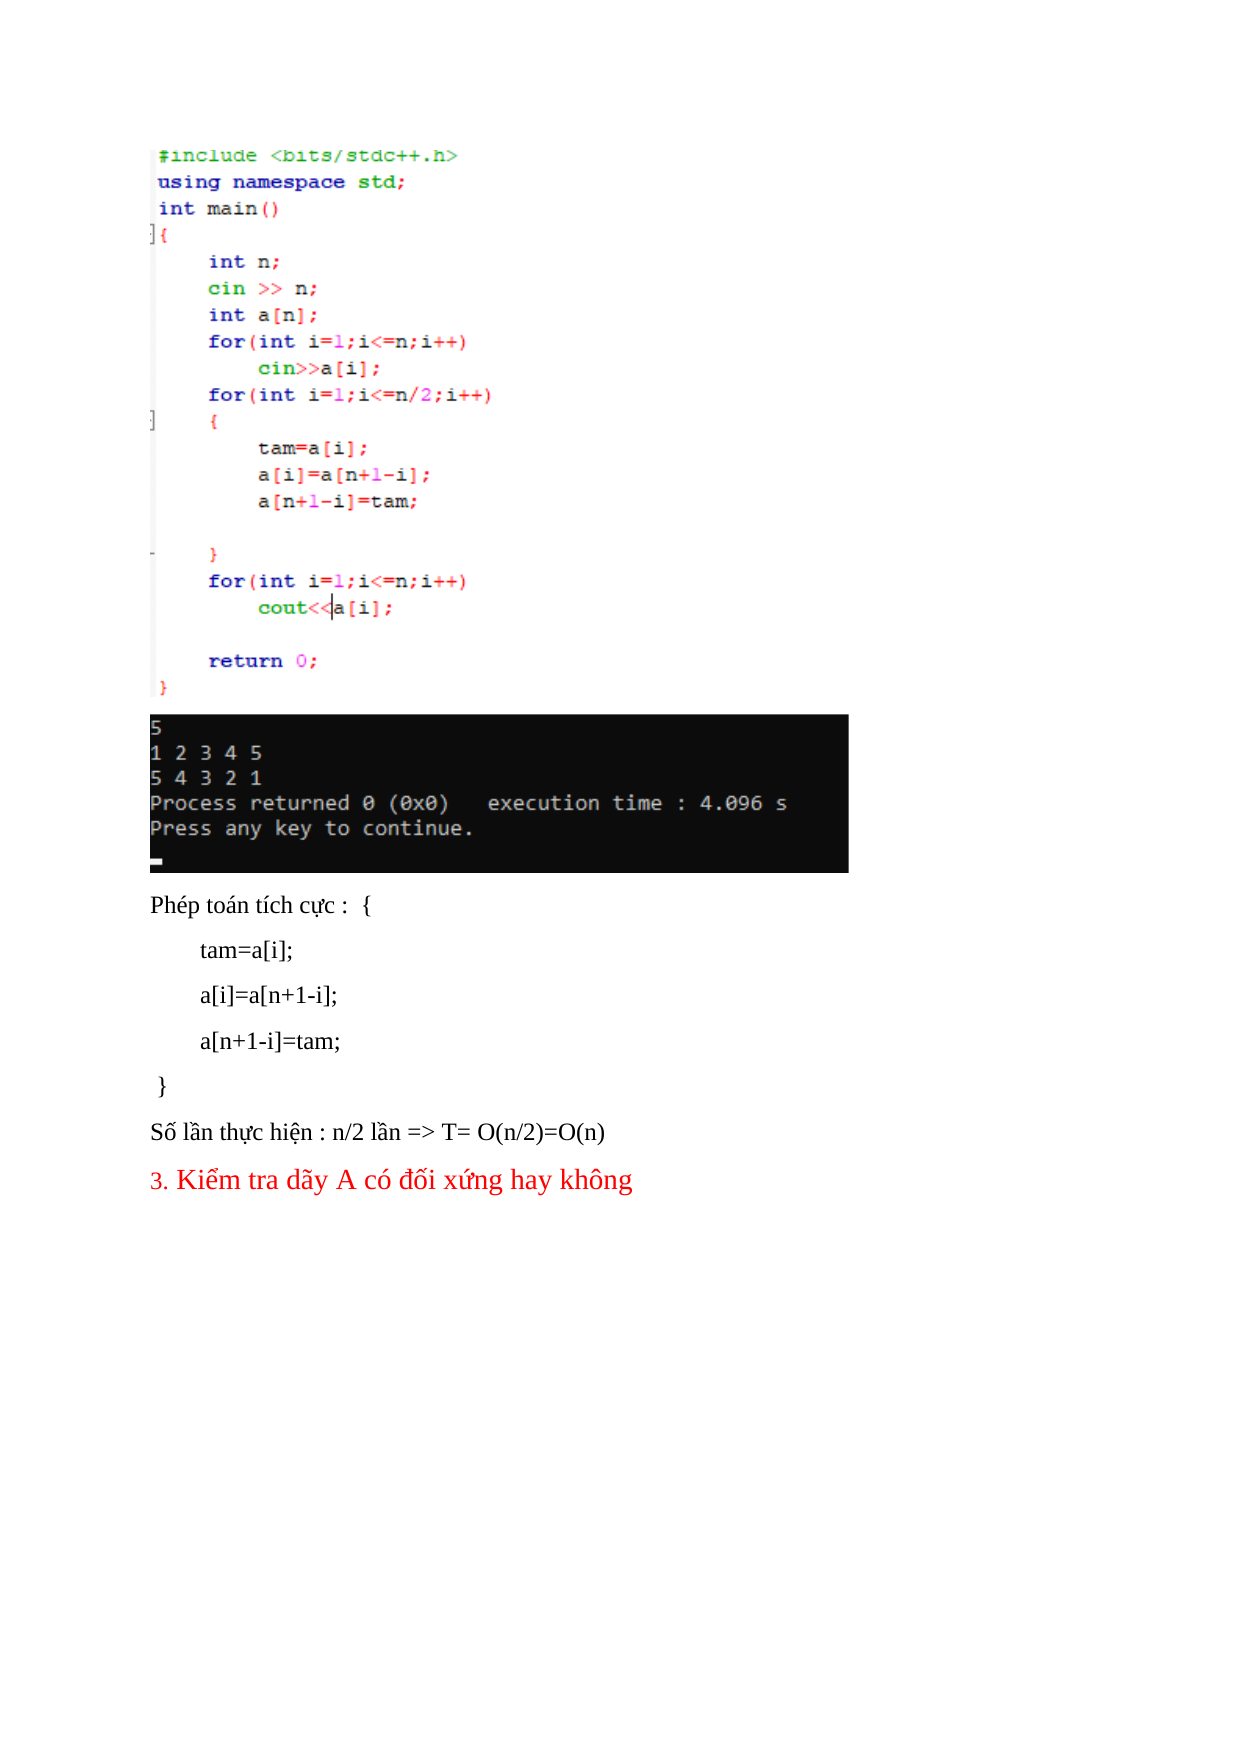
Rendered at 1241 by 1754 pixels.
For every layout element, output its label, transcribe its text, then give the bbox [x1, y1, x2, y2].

text Phép toán tích cực : { [150, 890, 1090, 918]
picture [150, 713, 849, 873]
text a[i]=a[n+1-i]; [150, 981, 1090, 1009]
text Số lần thực hiện : n/2 lần => T= O(n/2)=O(n) [150, 1117, 1090, 1146]
text tam=a[i]; [150, 935, 1090, 964]
text } [150, 1071, 1090, 1100]
text 3. Kiểm tra dãy A có đối xứng hay không [150, 1162, 1090, 1196]
text a[n+1-i]=tam; [150, 1026, 1090, 1055]
picture [150, 150, 513, 697]
